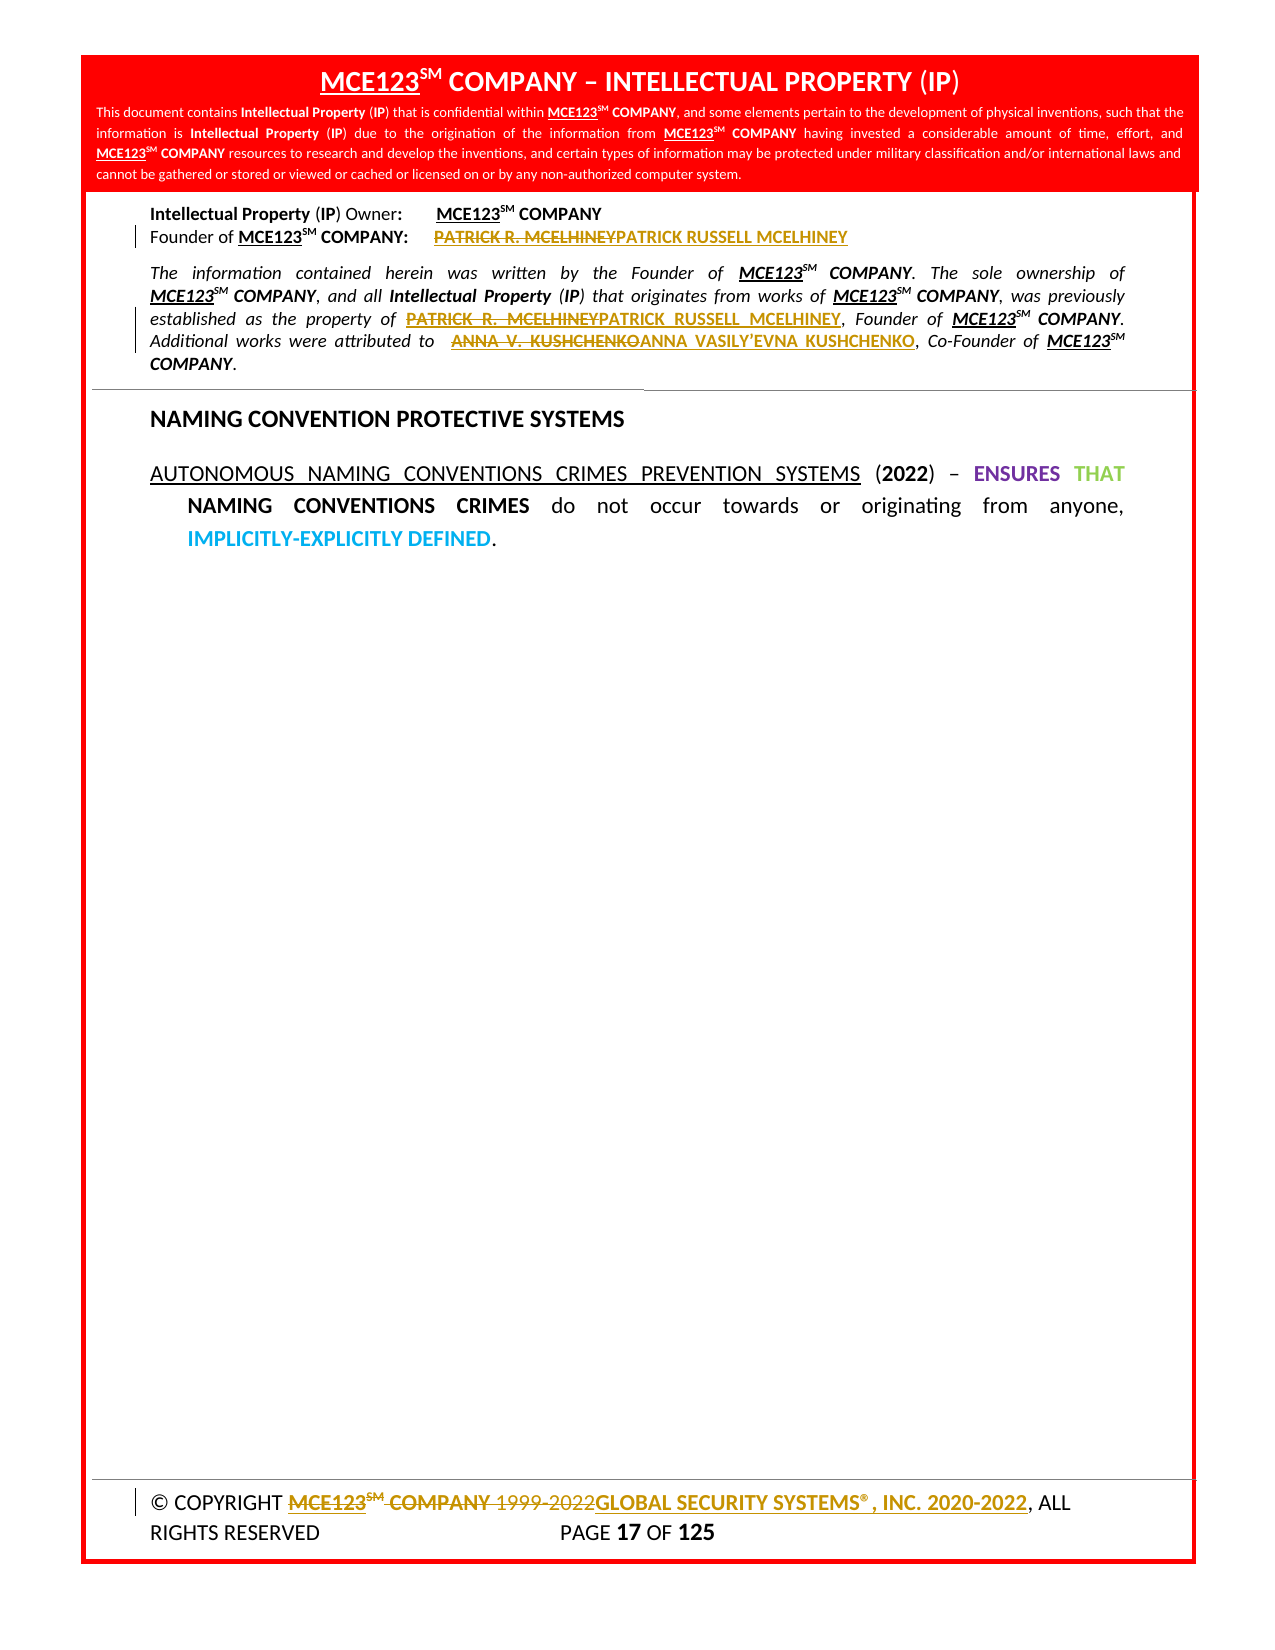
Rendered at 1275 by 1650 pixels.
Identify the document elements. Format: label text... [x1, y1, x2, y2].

text NAMING CONVENTION PROTECTIVE SYSTEMS [150, 403, 1125, 434]
text AUTONOMOUS NAMING CONVENTIONS CRIMES PREVENTION SYSTEMS (2022) – ENSURES THAT NAMING CONVENTIONS CRIMES do not occur towards or originating from anyone, IMPLICITLY-EXPLICITLY DEFINED. [150, 459, 1125, 552]
